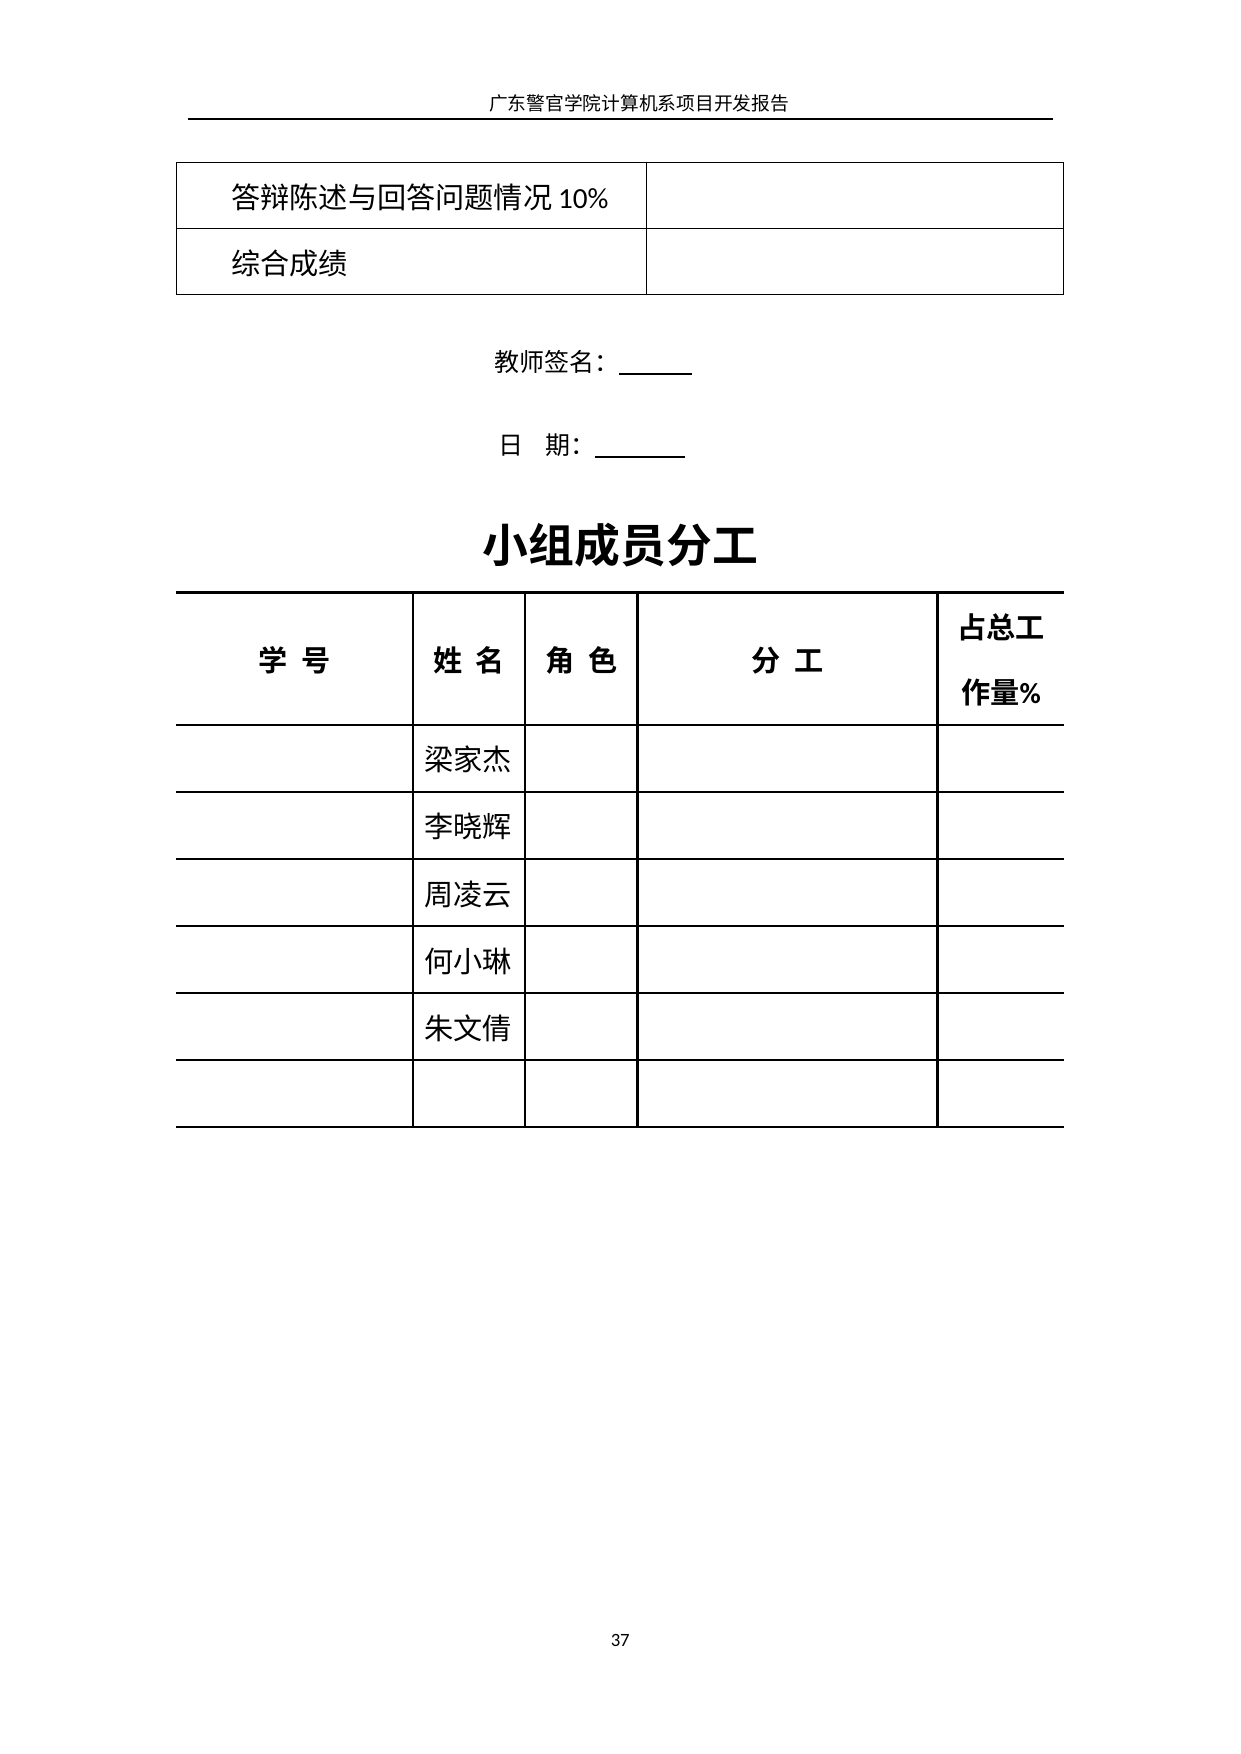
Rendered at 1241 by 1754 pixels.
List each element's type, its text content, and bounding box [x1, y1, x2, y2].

table_header 姓 名 [414, 594, 524, 723]
table_cell 周凌云 [414, 860, 524, 925]
table_cell [176, 793, 412, 858]
table_cell [639, 1061, 936, 1126]
table_cell [526, 793, 636, 858]
table_cell [939, 994, 1064, 1059]
table_cell [939, 1061, 1064, 1126]
table_cell 答辩陈述与回答问题情况10% [177, 163, 646, 228]
table_cell [639, 860, 936, 925]
table_cell [939, 793, 1064, 858]
table_cell [176, 927, 412, 992]
table_cell [647, 163, 1063, 228]
table_cell [939, 927, 1064, 992]
table_cell [639, 793, 936, 858]
table_cell [647, 229, 1063, 294]
table_cell 综合成绩 [177, 229, 646, 294]
table_cell [639, 994, 936, 1059]
table_header 占总工作量% [939, 594, 1064, 723]
table_cell [639, 927, 936, 992]
table_cell 李晓辉 [414, 793, 524, 858]
table_cell 何小琳 [414, 927, 524, 992]
table_cell [526, 726, 636, 791]
table_cell [176, 726, 412, 791]
table_cell [176, 994, 412, 1059]
table_cell [176, 1061, 412, 1126]
table_cell 朱文倩 [414, 994, 524, 1059]
table_cell [939, 726, 1064, 791]
table_header 角 色 [526, 594, 636, 723]
table_cell [639, 726, 936, 791]
table_cell [526, 1061, 636, 1126]
table_cell [526, 994, 636, 1059]
table_cell [176, 860, 412, 925]
text 小组成员分工 [187, 494, 1053, 591]
table_cell [414, 1061, 524, 1126]
table_header 分 工 [639, 594, 936, 723]
table_header 学 号 [176, 594, 412, 723]
text 日 期： [187, 411, 1053, 476]
table_cell 梁家杰 [414, 726, 524, 791]
table_cell [939, 860, 1064, 925]
table_cell [526, 927, 636, 992]
table_cell [526, 860, 636, 925]
text 教师签名： [187, 328, 1053, 393]
